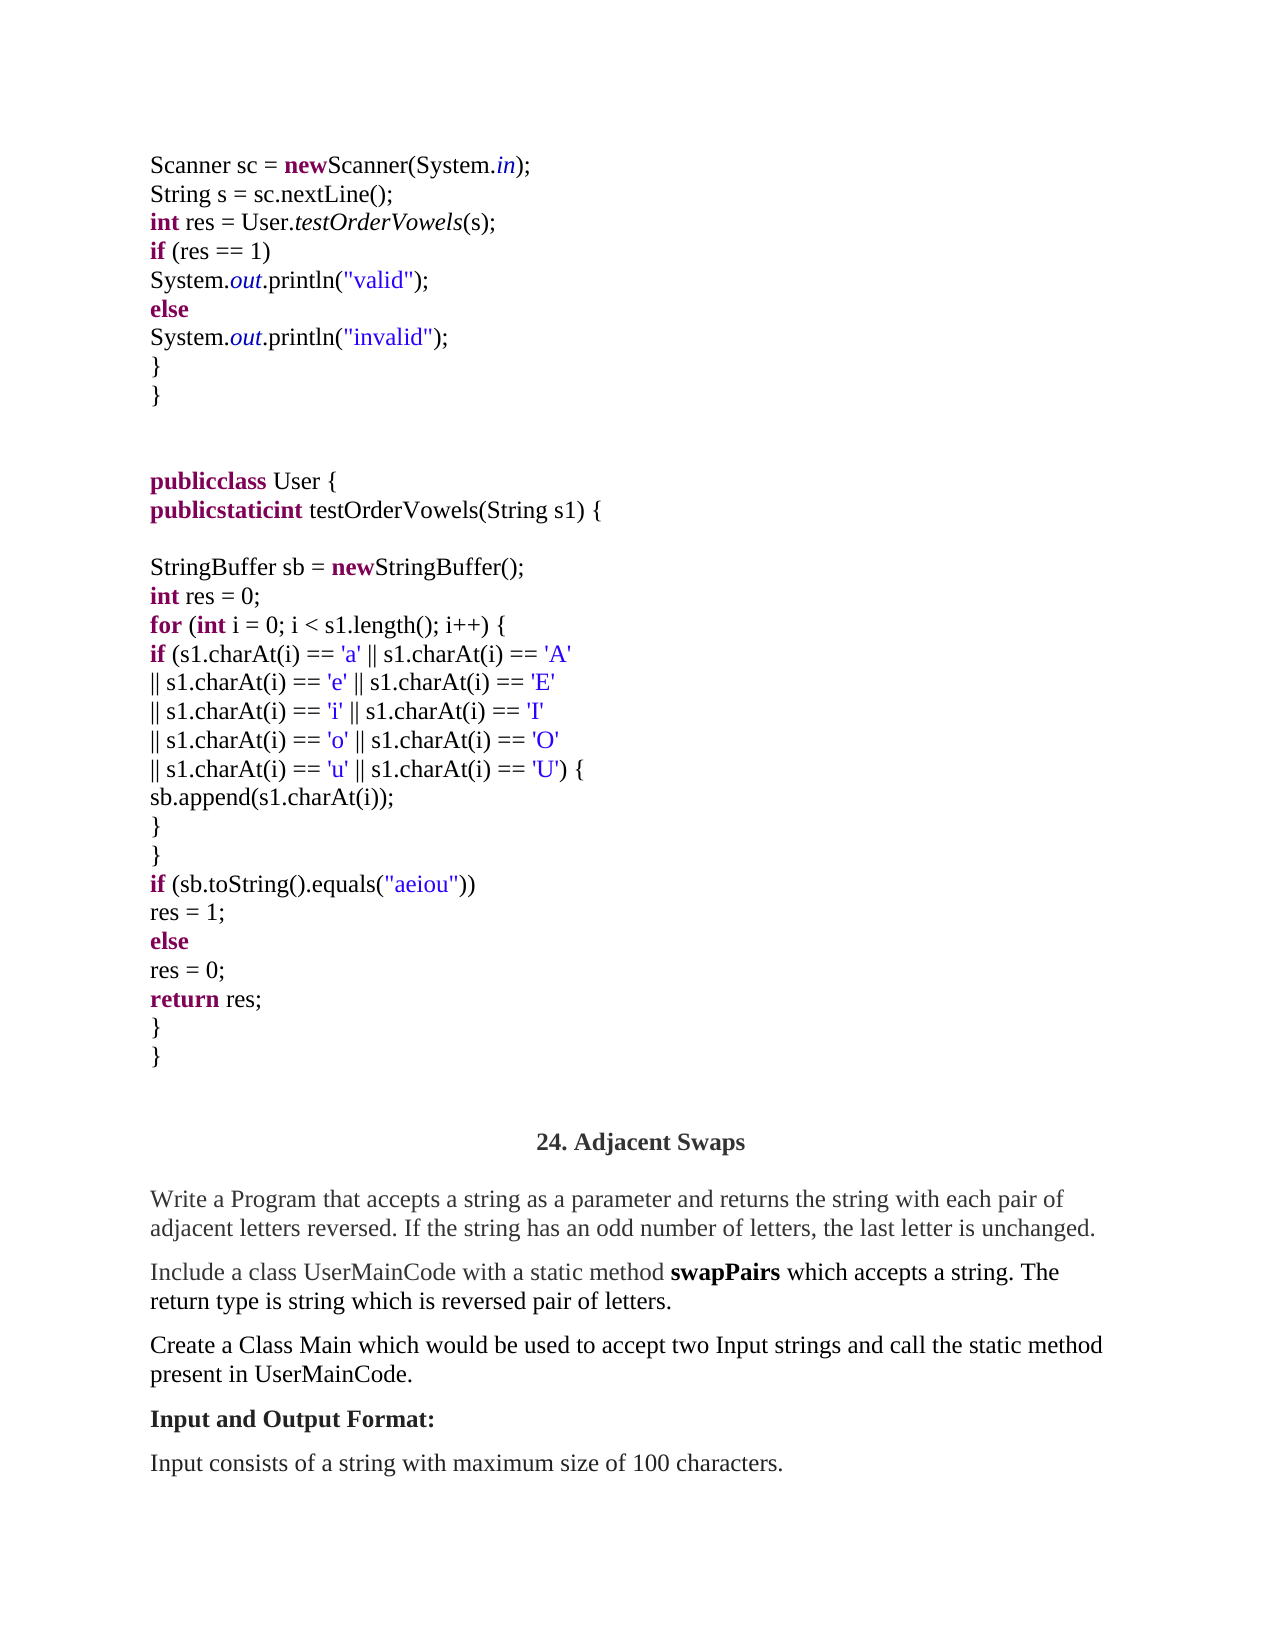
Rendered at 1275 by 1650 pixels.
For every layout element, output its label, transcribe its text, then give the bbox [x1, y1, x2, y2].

text } [150, 1012, 1125, 1041]
text int res = User.testOrderVowels(s); [150, 207, 1125, 236]
text System.out.println("valid"); [150, 265, 1125, 294]
text sb.append(s1.charAt(i)); [150, 782, 1125, 811]
text int res = 0; [150, 581, 1125, 610]
text || s1.charAt(i) == 'i' || s1.charAt(i) == 'I' [150, 696, 1125, 725]
text res = 1; [150, 897, 1125, 926]
text res = 0; [150, 955, 1125, 984]
text String s = sc.nextLine(); [150, 179, 1125, 207]
text System.out.println("invalid"); [150, 322, 1125, 351]
text return res; [150, 984, 1125, 1012]
text } [150, 1041, 1125, 1098]
text Include a class UserMainCode with a static method swapPairs which accepts a string. The return type is string which is reversed pair of letters. [150, 1257, 1125, 1315]
text Scanner sc = newScanner(System.in); [150, 150, 1125, 179]
text } [150, 840, 1125, 869]
text if (s1.charAt(i) == 'a' || s1.charAt(i) == 'A' [150, 639, 1125, 667]
text || s1.charAt(i) == 'u' || s1.charAt(i) == 'U') { [150, 754, 1125, 782]
text Create a Class Main which would be used to accept two Input strings and call the static method present in UserMainCode. [150, 1331, 1125, 1388]
text if (res == 1) [150, 236, 1125, 265]
text else [150, 926, 1125, 955]
text publicstaticint testOrderVowels(String s1) { [150, 495, 1125, 524]
text Input consists of a string with maximum size of 100 characters. [150, 1448, 1125, 1477]
text publicclass User { [150, 466, 1125, 495]
text Input and Output Format: [150, 1404, 1125, 1432]
text } [150, 351, 1125, 380]
text if (sb.toString().equals("aeiou")) [150, 869, 1125, 897]
text else [150, 294, 1125, 322]
text || s1.charAt(i) == 'o' || s1.charAt(i) == 'O' [150, 725, 1125, 754]
text } [150, 811, 1125, 840]
text } [150, 380, 1125, 409]
text || s1.charAt(i) == 'e' || s1.charAt(i) == 'E' [150, 667, 1125, 696]
text for (int i = 0; i < s1.length(); i++) { [150, 610, 1125, 639]
text 24. Adjacent Swaps [150, 1098, 1125, 1156]
text Write a Program that accepts a string as a parameter and returns the string with each pair of adjacent letters reversed. If the string has an odd number of letters, the last letter is unchanged. [150, 1184, 1125, 1242]
text StringBuffer sb = newStringBuffer(); [150, 552, 1125, 581]
